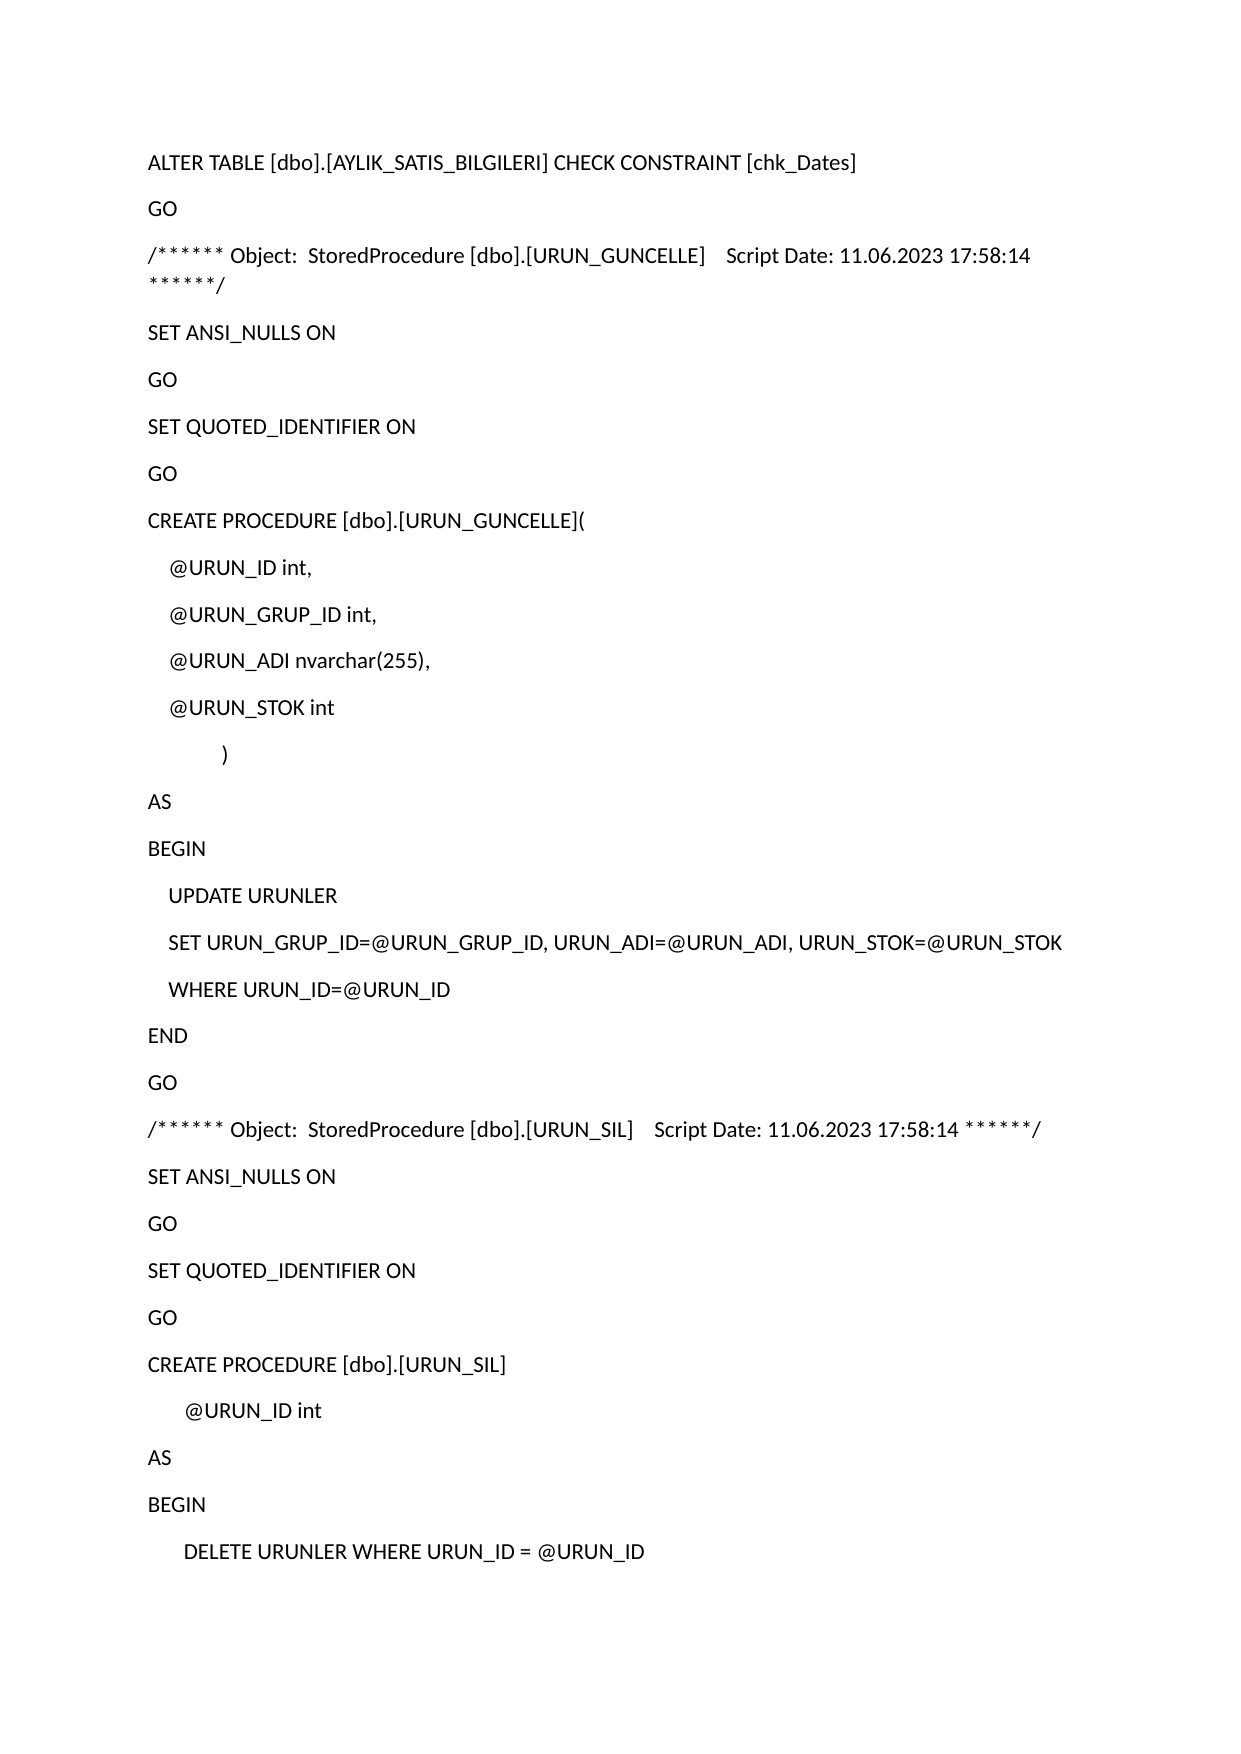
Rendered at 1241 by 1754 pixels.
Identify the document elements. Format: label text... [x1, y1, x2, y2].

text @URUN_ID int [148, 1397, 1093, 1424]
text DELETE URUNLER WHERE URUN_ID = @URUN_ID [148, 1537, 1093, 1565]
text ALTER TABLE [dbo].[AYLIK_SATIS_BILGILERI] CHECK CONSTRAINT [chk_Dates] [148, 148, 1093, 176]
text SET ANSI_NULLS ON [148, 318, 1093, 346]
text SET ANSI_NULLS ON [148, 1162, 1093, 1190]
text CREATE PROCEDURE [dbo].[URUN_GUNCELLE]( [148, 506, 1093, 534]
text GO [148, 1209, 1093, 1237]
text BEGIN [148, 834, 1093, 862]
text CREATE PROCEDURE [dbo].[URUN_SIL] [148, 1350, 1093, 1378]
text GO [148, 365, 1093, 393]
text /****** Object: StoredProcedure [dbo].[URUN_GUNCELLE] Script Date: 11.06.2023 17:58:14 ******/ [148, 241, 1093, 299]
text BEGIN [148, 1490, 1093, 1518]
text SET QUOTED_IDENTIFIER ON [148, 1256, 1093, 1284]
text AS [148, 1443, 1093, 1471]
text ) [148, 740, 1093, 768]
text @URUN_ADI nvarchar(255), [148, 647, 1093, 674]
text /****** Object: StoredProcedure [dbo].[URUN_SIL] Script Date: 11.06.2023 17:58:14 ******/ [148, 1115, 1093, 1143]
text GO [148, 1303, 1093, 1331]
text WHERE URUN_ID=@URUN_ID [148, 975, 1093, 1003]
text END [148, 1022, 1093, 1049]
text @URUN_STOK int [148, 693, 1093, 721]
text SET QUOTED_IDENTIFIER ON [148, 412, 1093, 440]
text GO [148, 1068, 1093, 1096]
text UPDATE URUNLER [148, 881, 1093, 909]
text GO [148, 194, 1093, 222]
text @URUN_GRUP_ID int, [148, 600, 1093, 628]
text @URUN_ID int, [148, 553, 1093, 581]
text AS [148, 787, 1093, 815]
text SET URUN_GRUP_ID=@URUN_GRUP_ID, URUN_ADI=@URUN_ADI, URUN_STOK=@URUN_STOK [148, 928, 1093, 956]
text GO [148, 459, 1093, 487]
